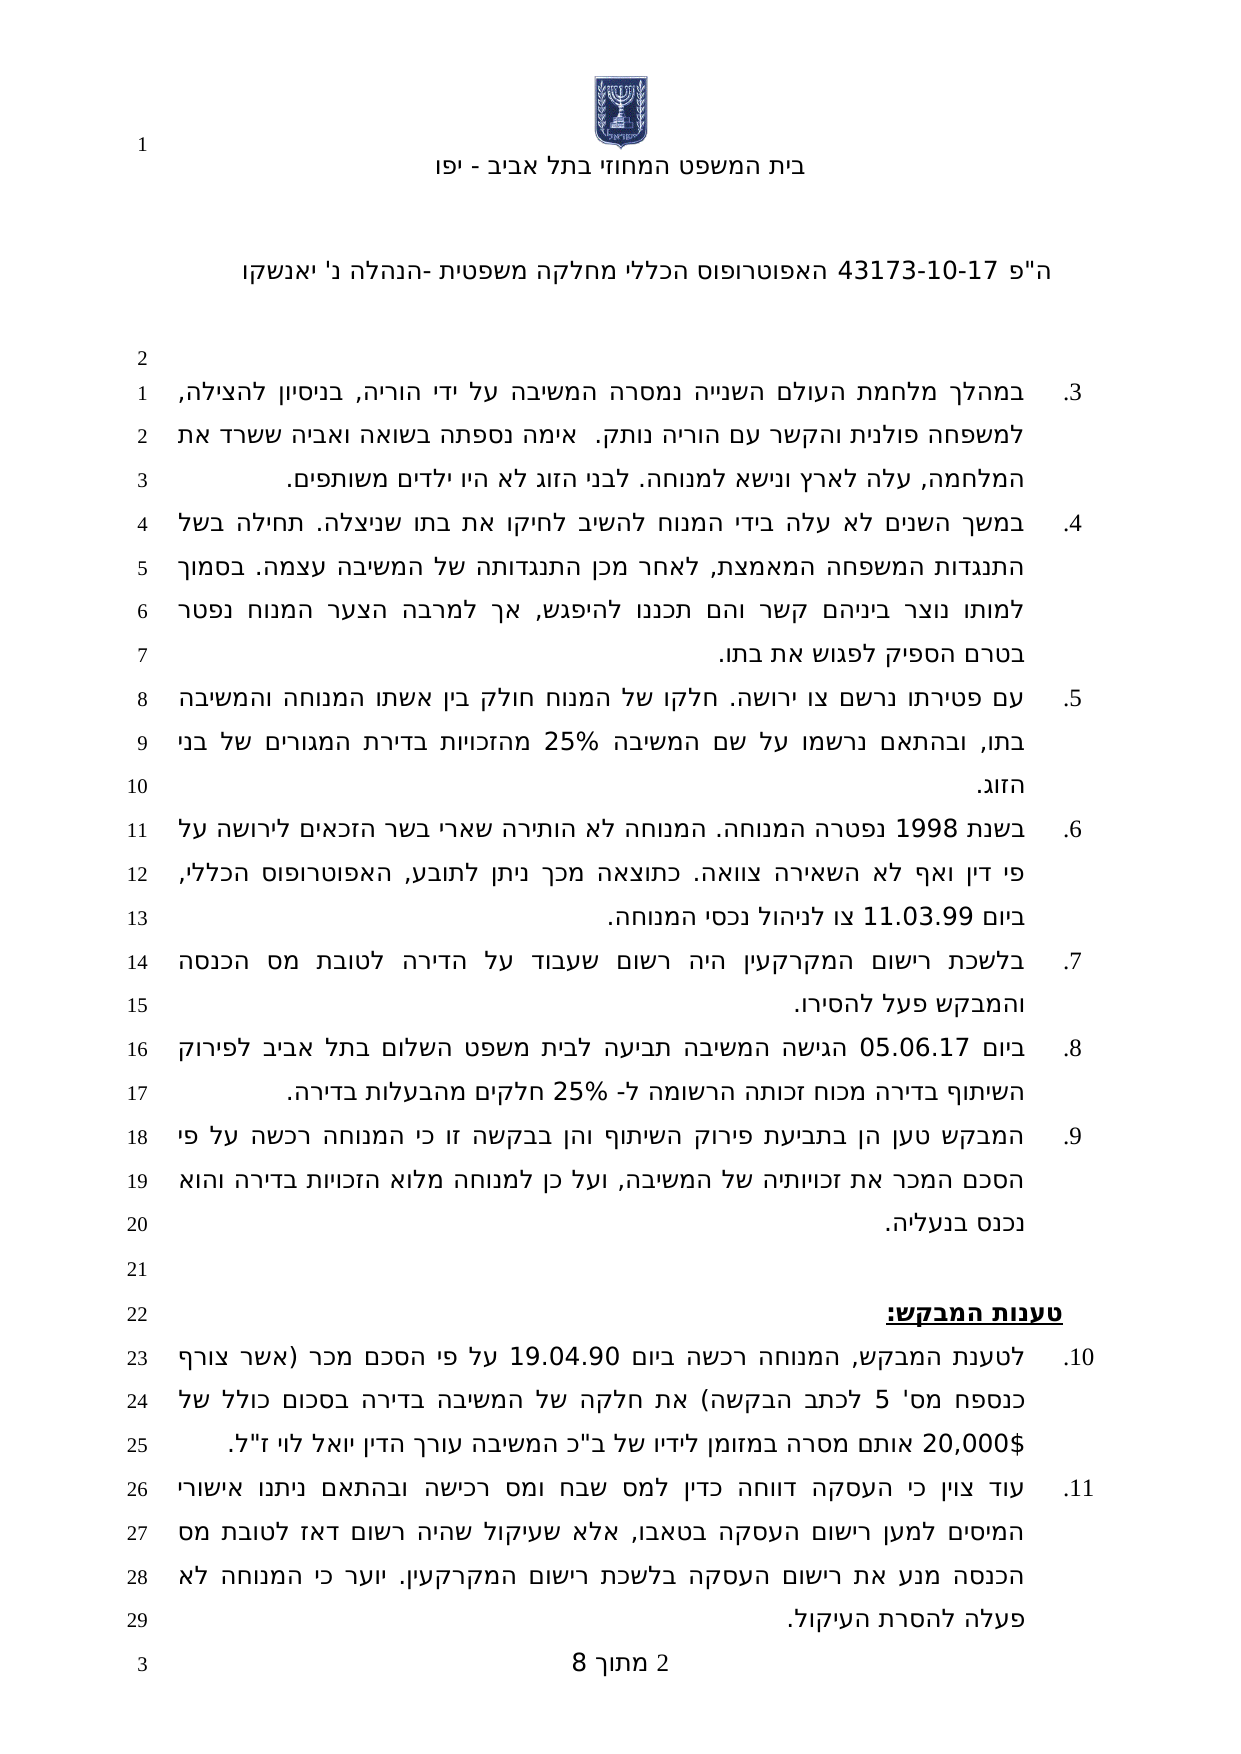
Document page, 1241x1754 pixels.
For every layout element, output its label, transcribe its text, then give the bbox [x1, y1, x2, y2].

list בשנת 1998 נפטרה המנוחה. המנוחה לא הותירה שארי בשר הזכאים לירושה על פי דין ואף לא השאירה צוואה. כתוצאה מכך ניתן לתובע, האפוטרופוס הכללי, ביום 11.03.99 צו לניהול נכסי המנוחה. [177, 814, 1063, 931]
list עוד צוין כי העסקה דווחה כדין למס שבח ומס רכישה ובהתאם ניתנו אישורי המיסים למען רישום העסקה בטאבו, אלא שעיקול שהיה רשום דאז לטובת מס הכנסה מנע את רישום העסקה בלשכת רישום המקרקעין. יוער כי המנוחה לא פעלה להסרת העיקול. [177, 1473, 1063, 1634]
list ביום 05.06.17 הגישה המשיבה תביעה לבית משפט השלום בתל אביב לפירוק השיתוף בדירה מכוח זכותה הרשומה ל- 25% חלקים מהבעלות בדירה. [177, 1033, 1063, 1106]
list לטענת המבקש, המנוחה רכשה ביום 19.04.90 על פי הסכם מכר (אשר צורף כנספח מס' 5 לכתב הבקשה) את חלקה של המשיבה בדירה בסכום כולל של 20,000$ אותם מסרה במזומן לידיו של ב"כ המשיבה עורך הדין יואל לוי ז"ל. [177, 1342, 1063, 1459]
list המבקש טען הן בתביעת פירוק השיתוף והן בבקשה זו כי המנוחה רכשה על פי הסכם המכר את זכויותיה של המשיבה, ועל כן למנוחה מלוא הזכויות בדירה והוא נכנס בנעליה. [177, 1121, 1063, 1238]
list במשך השנים לא עלה בידי המנוח להשיב לחיקו את בתו שניצלה. תחילה בשל התנגדות המשפחה המאמצת, לאחר מכן התנגדותה של המשיבה עצמה. בסמוך למותו נוצר ביניהם קשר והם תכננו להיפגש, אך למרבה הצער המנוח נפטר בטרם הספיק לפגוש את בתו. [177, 508, 1063, 668]
list בלשכת רישום המקרקעין היה רשום שעבוד על הדירה לטובת מס הכנסה והמבקש פעל להסירו. [177, 946, 1063, 1019]
picture [589, 75, 651, 152]
list עם פטירתו נרשם צו ירושה. חלקו של המנוח חולק בין אשתו המנוחה והמשיבה בתו, ובהתאם נרשמו על שם המשיבה 25% מהזכויות בדירת המגורים של בני הזוג. [177, 683, 1063, 800]
text טענות המבקש: [177, 1298, 1063, 1327]
list במהלך מלחמת העולם השנייה נמסרה המשיבה על ידי הוריה, בניסיון להצילה, למשפחה פולנית והקשר עם הוריה נותק. אימה נספתה בשואה ואביה ששרד את המלחמה, עלה לארץ ונישא למנוחה. לבני הזוג לא היו ילדים משותפים. [177, 377, 1063, 493]
